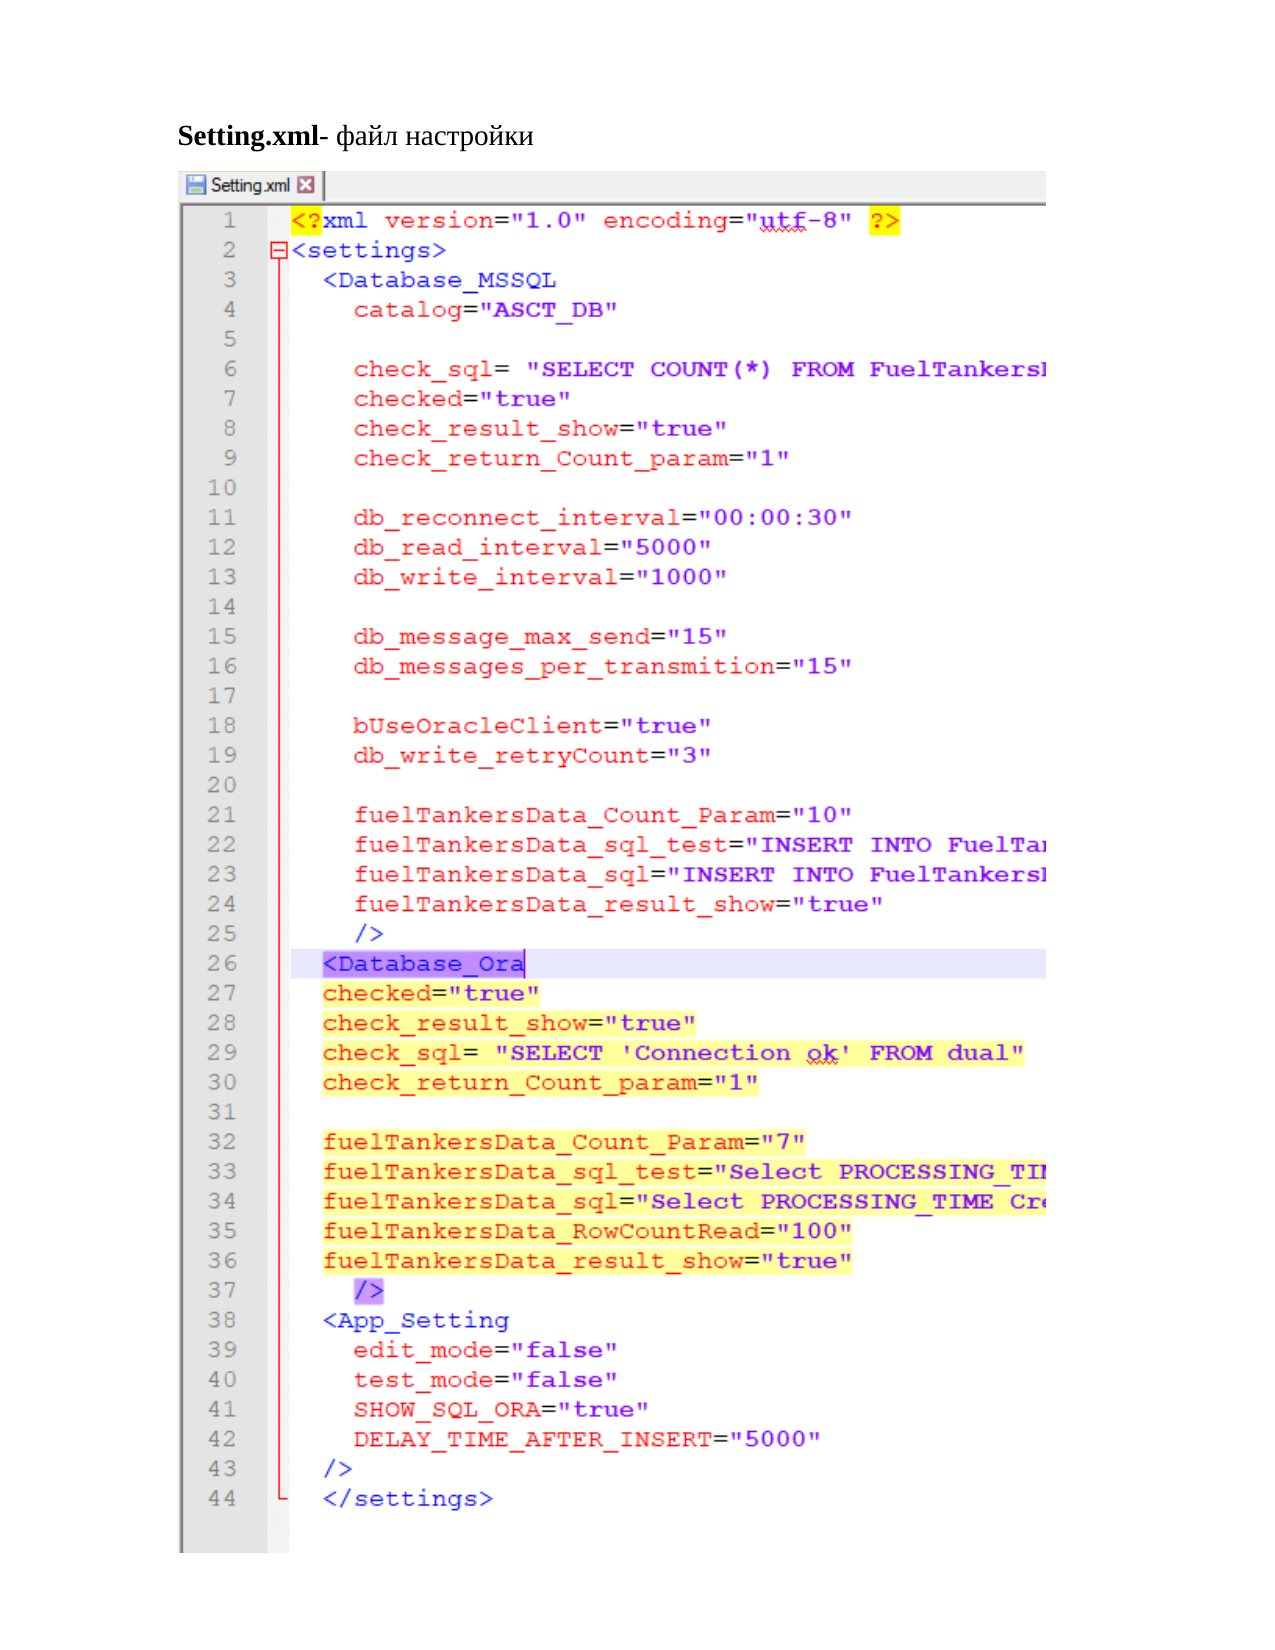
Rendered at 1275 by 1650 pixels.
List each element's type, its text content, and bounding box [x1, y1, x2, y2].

text Setting.xml- файл настройки [177, 118, 1186, 152]
picture [177, 171, 1046, 1553]
